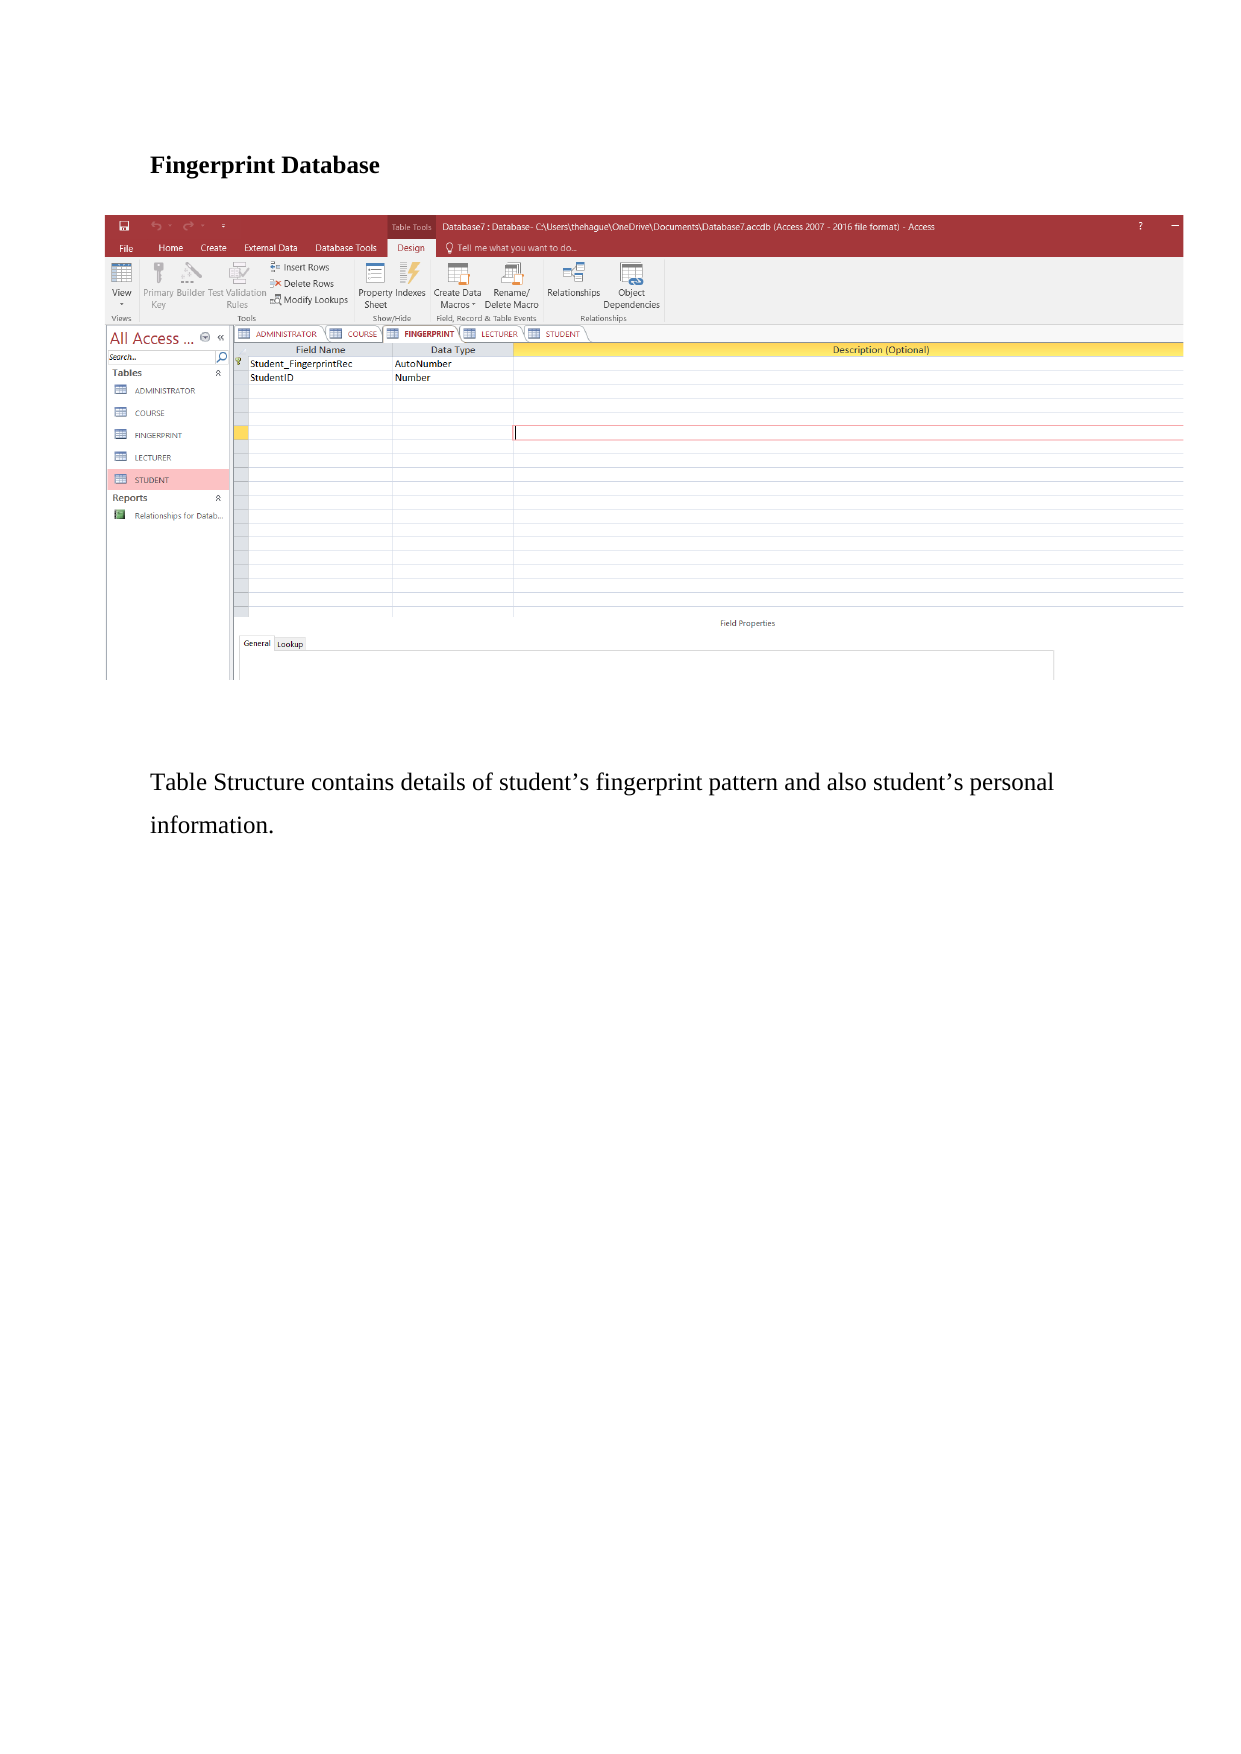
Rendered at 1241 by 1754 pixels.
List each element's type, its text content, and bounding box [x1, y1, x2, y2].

picture [104, 215, 1184, 680]
text Table Structure contains details of student’s fingerprint pattern and also student’s personal information. [150, 767, 1090, 839]
text Fingerprint Database [150, 150, 1090, 179]
